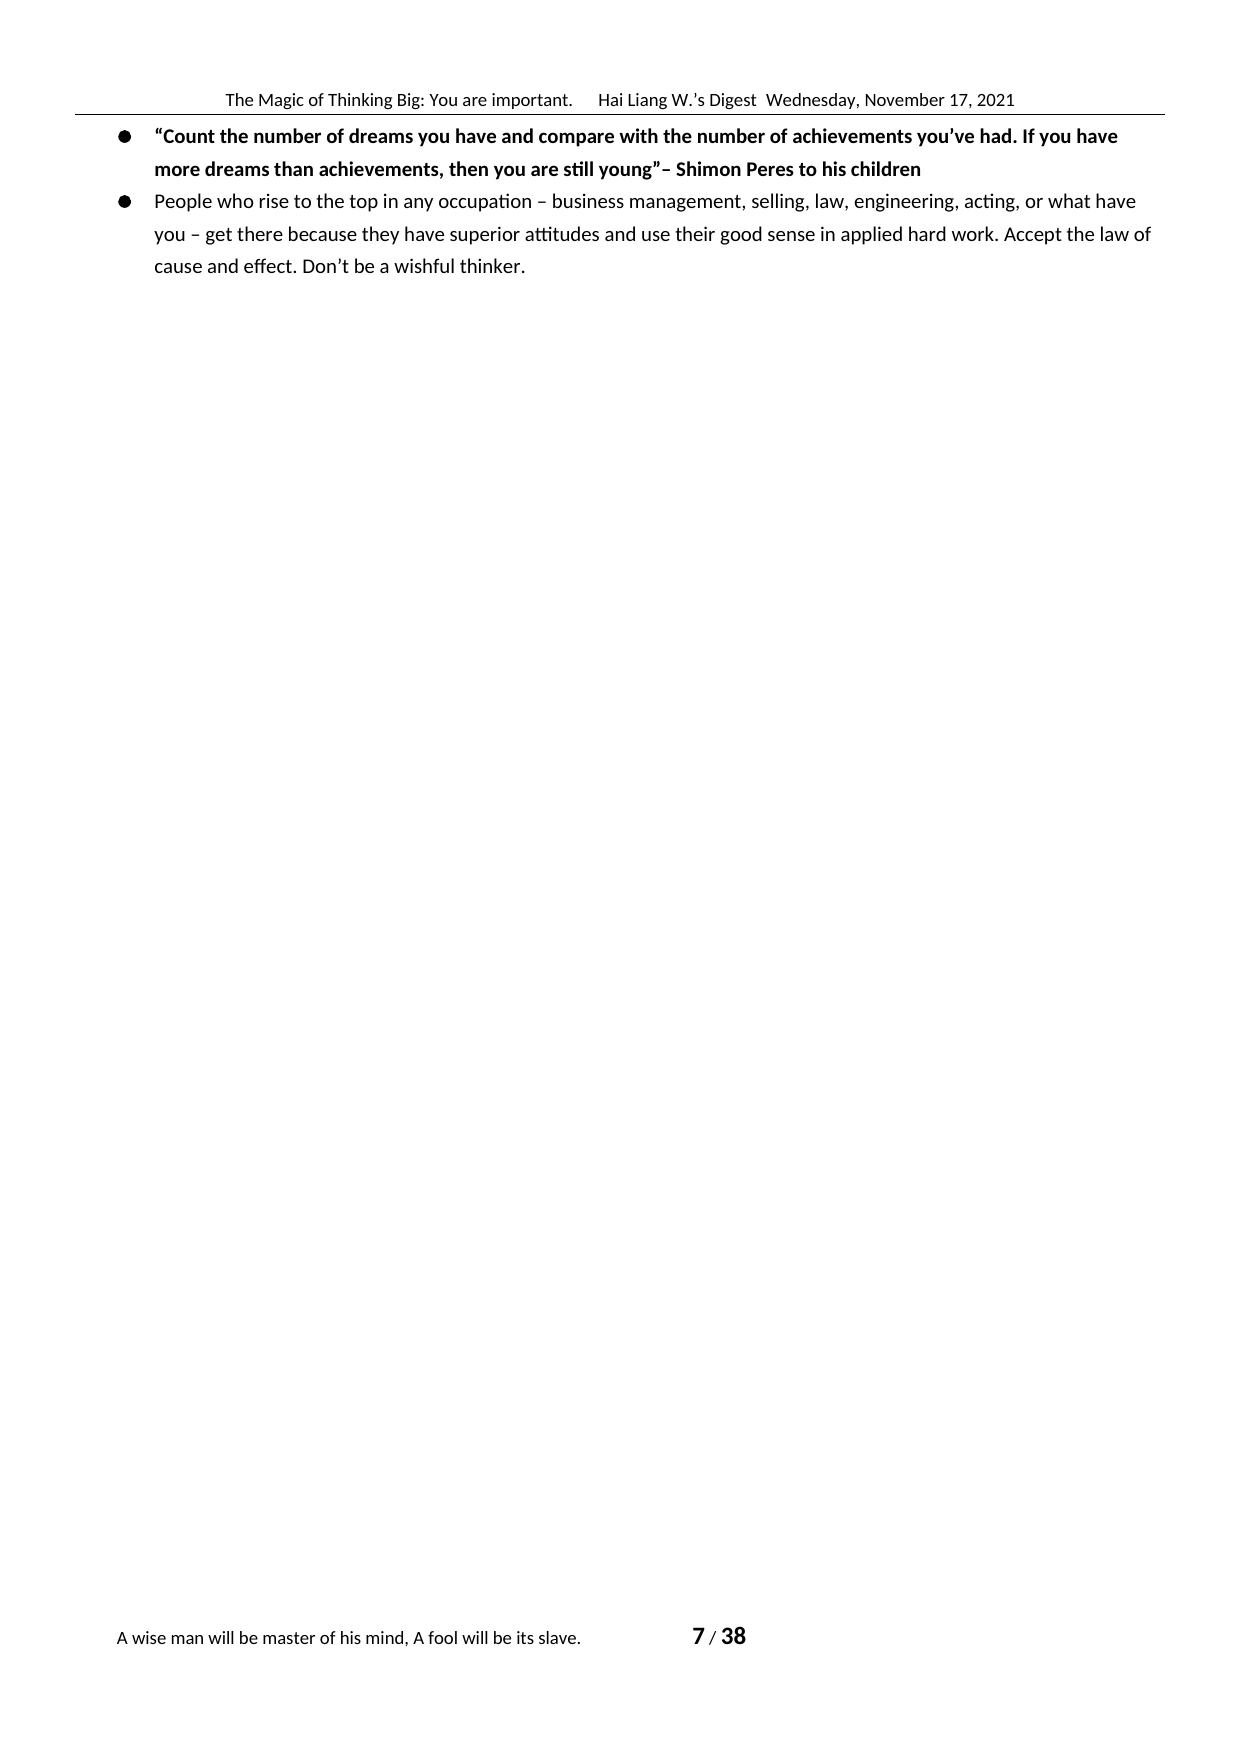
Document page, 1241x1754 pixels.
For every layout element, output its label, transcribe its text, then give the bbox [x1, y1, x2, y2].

list “Count the number of dreams you have and compare with the number of achievements you’ve had. If you have more dreams than achievements, then you are still young”– Shimon Peres to his children [117, 120, 1165, 185]
list People who rise to the top in any occupation – business management, selling, law, engineering, acting, or what have you – get there because they have superior attitudes and use their good sense in applied hard work. Accept the law of cause and effect. Don’t be a wishful thinker. [117, 185, 1165, 283]
